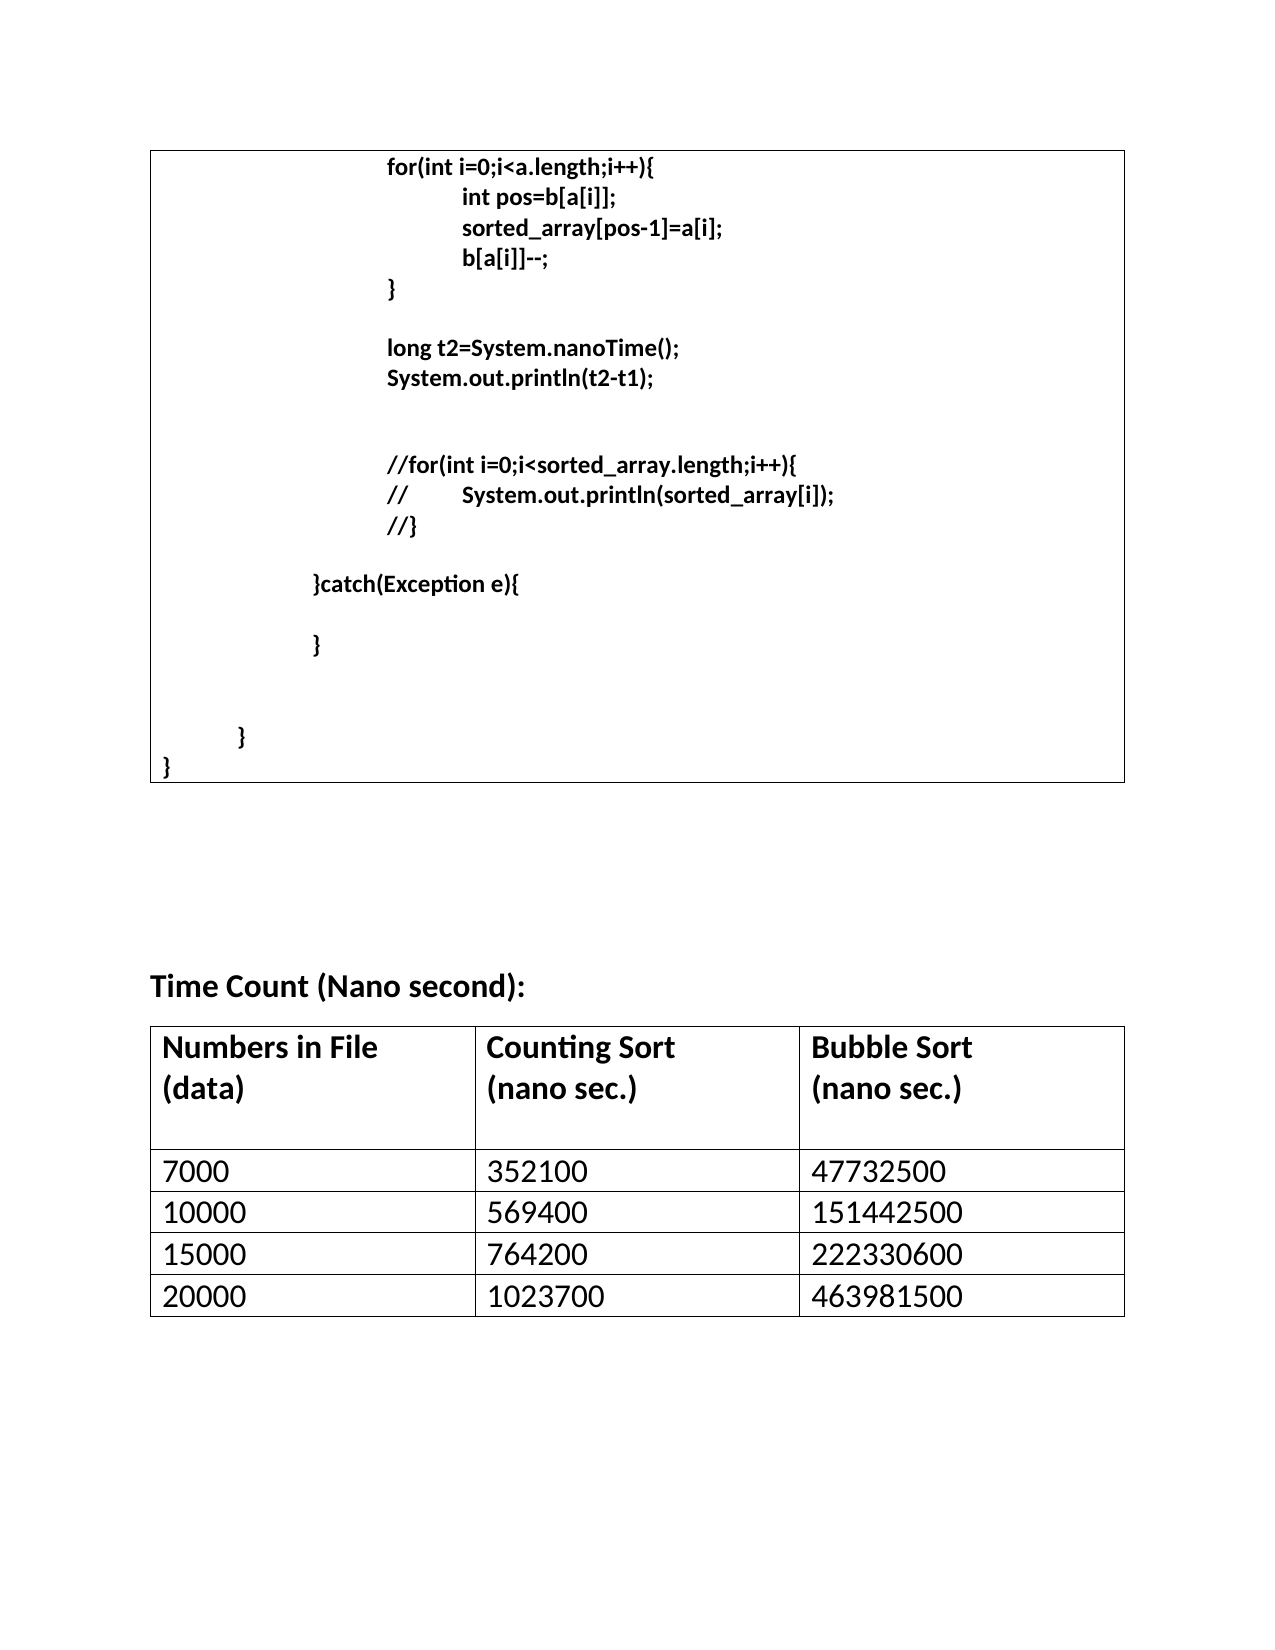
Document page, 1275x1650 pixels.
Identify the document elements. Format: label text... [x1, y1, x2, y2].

table_header Numbers in File (data) [151, 1027, 475, 1149]
table_cell 1023700 [476, 1275, 799, 1316]
table_header Bubble Sort (nano sec.) [800, 1027, 1124, 1149]
table_cell 151442500 [800, 1192, 1124, 1232]
table_cell 47732500 [800, 1150, 1124, 1191]
table_cell 15000 [151, 1233, 475, 1274]
table_cell 222330600 [800, 1233, 1124, 1274]
table_cell 463981500 [800, 1275, 1124, 1316]
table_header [151, 151, 1124, 782]
table_cell 352100 [476, 1150, 799, 1191]
table_cell 7000 [151, 1150, 475, 1191]
table_cell 10000 [151, 1192, 475, 1232]
table_cell 764200 [476, 1233, 799, 1274]
table_cell 20000 [151, 1275, 475, 1316]
table_header Counting Sort (nano sec.) [476, 1027, 799, 1149]
text Time Count (Nano second): [150, 965, 1125, 1006]
table_cell 569400 [476, 1192, 799, 1232]
